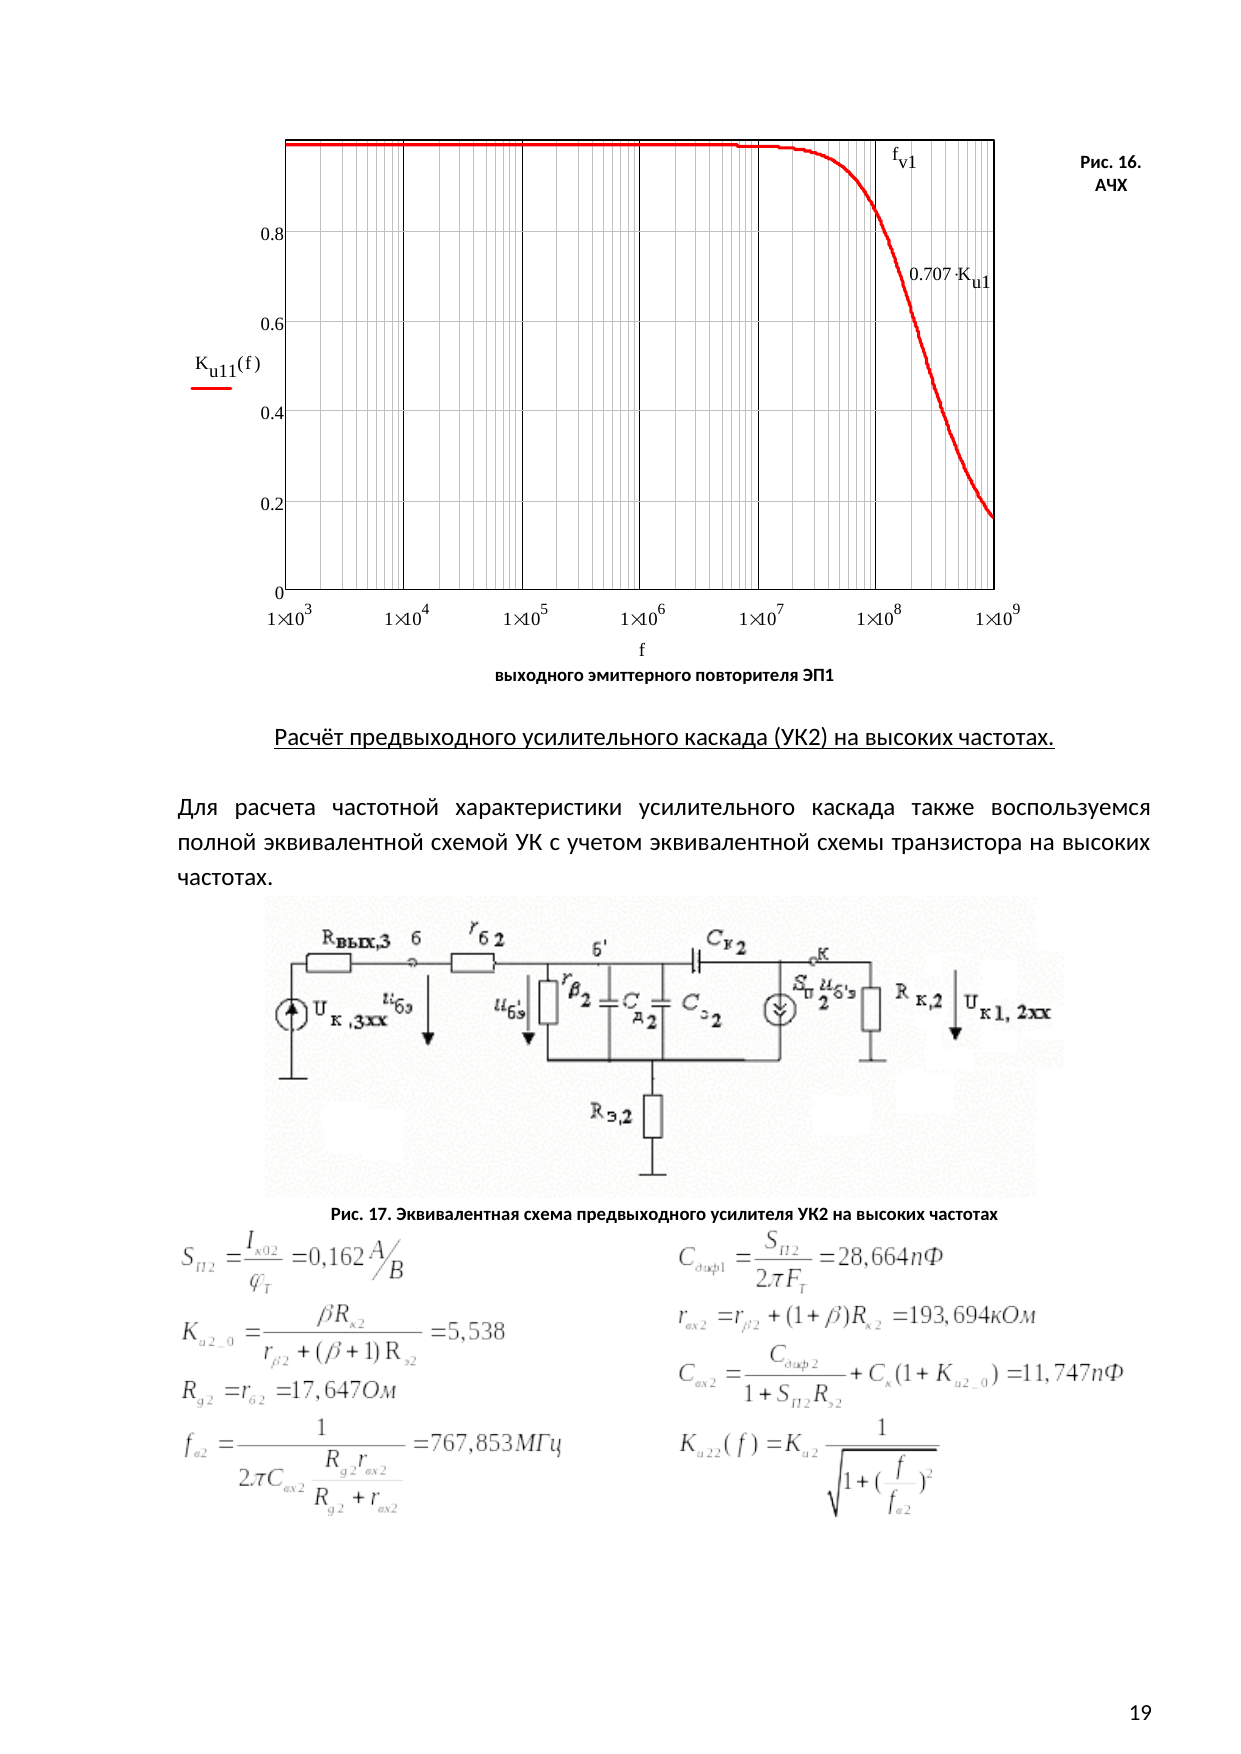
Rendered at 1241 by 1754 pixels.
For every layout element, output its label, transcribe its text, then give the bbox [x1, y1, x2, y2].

table_header [664, 1225, 1163, 1548]
text Расчёт предвыходного усилительного каскада (УК2) на высоких частотах. [177, 721, 1152, 752]
table_header [166, 1225, 664, 1548]
text Рис. 17. Эквивалентная схема предвыходного усилителя УК2 на высоких частотах [177, 1202, 1152, 1225]
text Рис. 16. АЧХ выходного эмиттерного повторителя ЭП1 [177, 150, 1152, 686]
text Для расчета частотной характеристики усилительного каскада также воспользуемся полной эквивалентной схемой УК с учетом эквивалентной схемы транзистора на высоких частотах. [177, 791, 1152, 892]
picture [264, 896, 1065, 1198]
